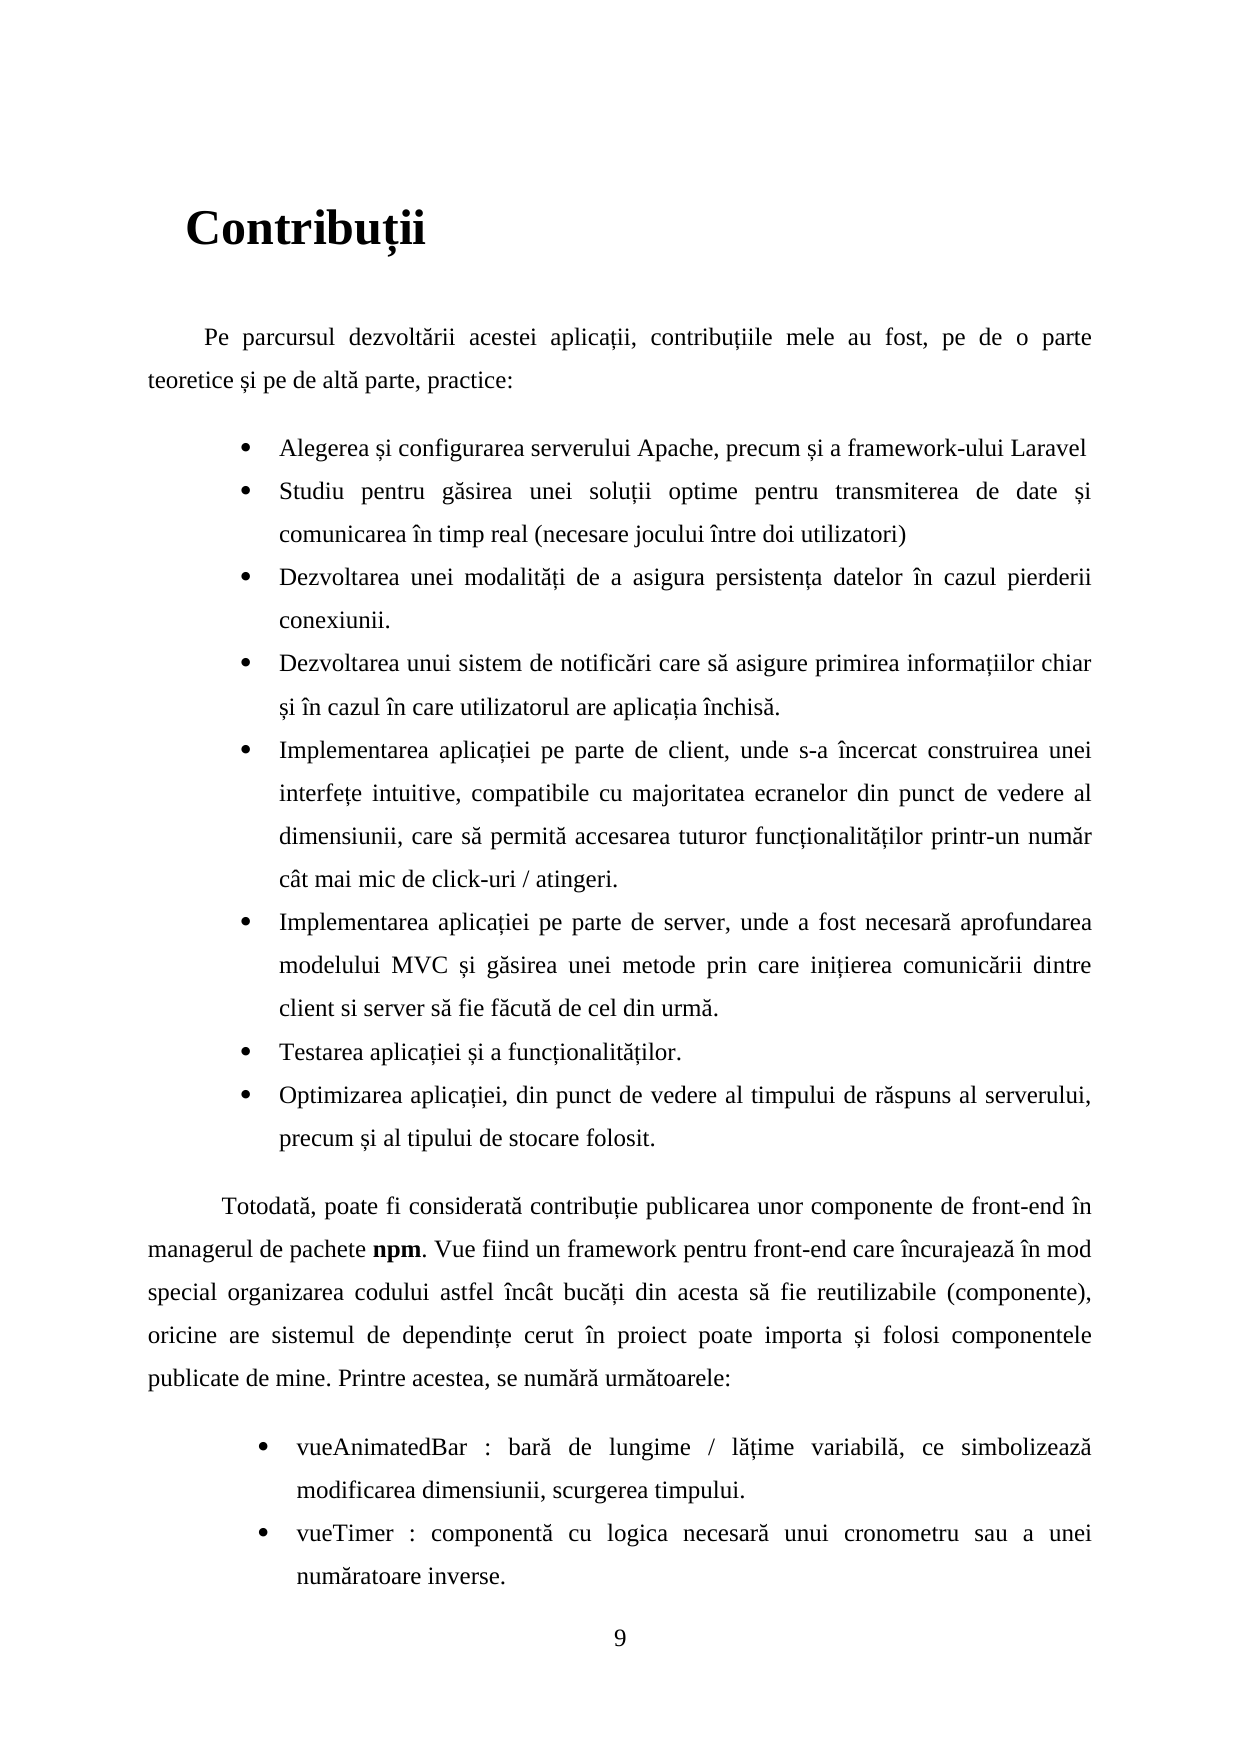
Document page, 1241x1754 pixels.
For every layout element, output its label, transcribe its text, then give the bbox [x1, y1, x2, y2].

list Implementarea aplicației pe parte de server, unde a fost necesară aprofundarea modelului MVC și găsirea unei metode prin care inițierea comunicării dintre client si server să fie făcută de cel din urmă. [241, 907, 1093, 1022]
subtitle Contribuții [185, 198, 1093, 255]
list Dezvoltarea unei modalități de a asigura persistența datelor în cazul pierderii conexiunii. [241, 562, 1093, 634]
list vueAnimatedBar : bară de lungime / lățime variabilă, ce simbolizează modificarea dimensiunii, scurgerea timpului. [259, 1432, 1093, 1503]
list Optimizarea aplicației, din punct de vedere al timpului de răspuns al serverului, precum și al tipului de stocare folosit. [241, 1080, 1093, 1152]
text Totodată, poate fi considerată contribuție publicarea unor componente de front-end în managerul de pachete npm. Vue fiind un framework pentru front-end care încurajează în mod special organizarea codului astfel încât bucăți din acesta să fie reutilizabile (componente), oricine are sistemul de dependințe cerut în proiect poate importa și folosi componentele publicate de mine. Printre acestea, se numără următoarele: [148, 1191, 1093, 1392]
text Pe parcursul dezvoltării acestei aplicații, contribuțiile mele au fost, pe de o parte teoretice și pe de altă parte, practice: [148, 322, 1093, 393]
list vueTimer : componentă cu logica necesară unui cronometru sau a unei număratoare inverse. [259, 1518, 1093, 1590]
list Dezvoltarea unui sistem de notificări care să asigure primirea informațiilor chiar și în cazul în care utilizatorul are aplicația închisă. [241, 648, 1093, 720]
list Implementarea aplicației pe parte de client, unde s-a încercat construirea unei interfețe intuitive, compatibile cu majoritatea ecranelor din punct de vedere al dimensiunii, care să permită accesarea tuturor funcționalităților printr-un număr cât mai mic de click-uri / atingeri. [241, 735, 1093, 893]
list Alegerea și configurarea serverului Apache, precum și a framework-ului Laravel [241, 433, 1093, 462]
list Testarea aplicației și a funcționalităților. [241, 1037, 1093, 1065]
list Studiu pentru găsirea unei soluții optime pentru transmiterea de date și comunicarea în timp real (necesare jocului între doi utilizatori) [241, 476, 1093, 548]
